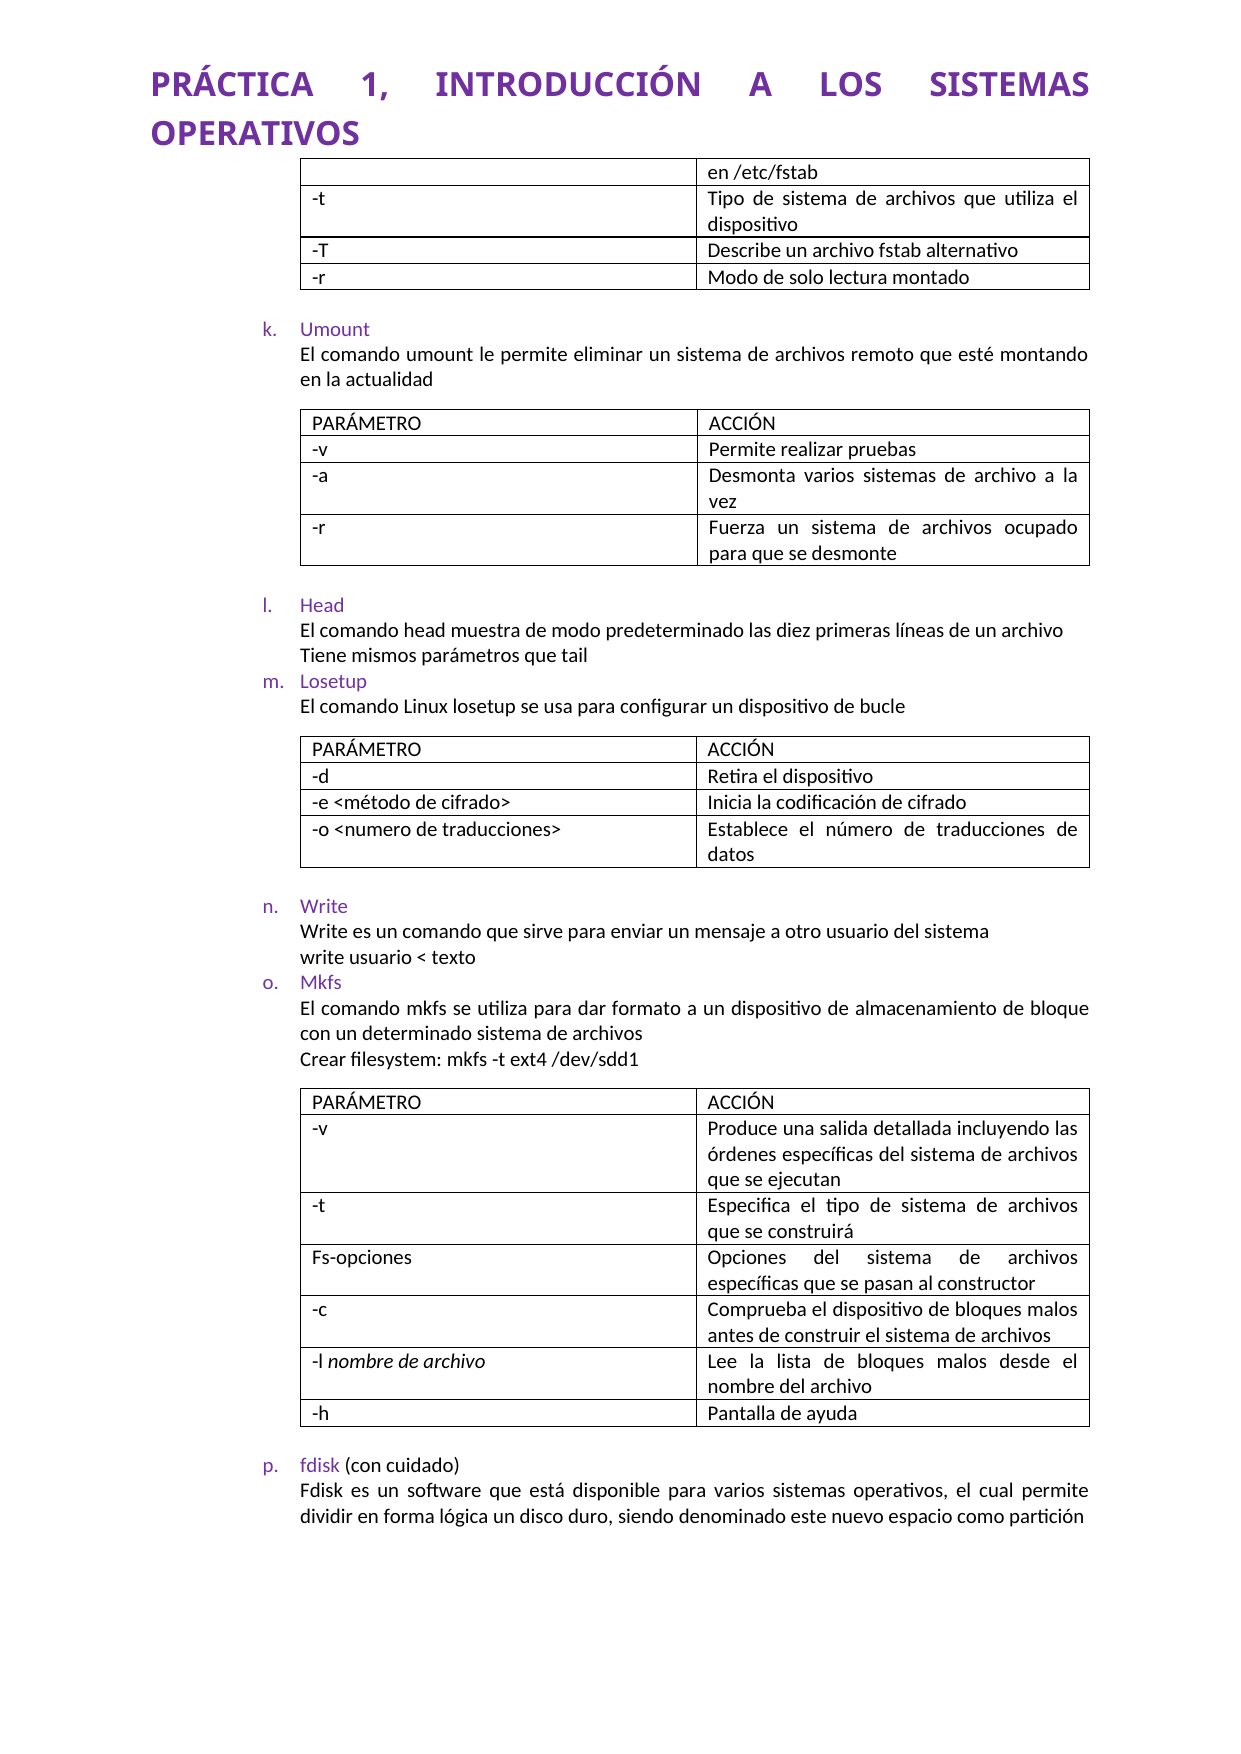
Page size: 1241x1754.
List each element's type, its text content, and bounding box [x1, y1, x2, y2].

table_cell -d [301, 763, 696, 788]
table_cell -T [301, 238, 696, 263]
table_cell -r [301, 515, 697, 565]
table_header PARÁMETRO [301, 737, 696, 762]
table_header PARÁMETRO [301, 410, 697, 435]
table_cell Desmonta varios sistemas de archivo a la vez [698, 463, 1089, 513]
table_header ACCIÓN [697, 737, 1089, 762]
table_cell Permite realizar pruebas [698, 436, 1089, 462]
list Write [262, 893, 1090, 919]
table_cell Retira el dispositivo [697, 763, 1089, 788]
table_header PARÁMETRO [301, 1089, 696, 1114]
table_cell -t [301, 186, 696, 236]
table_header ACCIÓN [698, 410, 1089, 435]
table_cell -o <numero de traducciones> [301, 816, 696, 867]
table_cell -v [301, 159, 696, 184]
table_cell Pantalla de ayuda [697, 1400, 1089, 1426]
list El comando Linux losetup se usa para configurar un dispositivo de bucle [300, 693, 1090, 719]
table_cell Describe un archivo fstab alternativo [697, 238, 1089, 263]
list Mkfs [262, 969, 1090, 995]
list Fdisk es un software que está disponible para varios sistemas operativos, el cual permite dividir en forma lógica un disco duro, siendo denominado este nuevo espacio como partición [300, 1477, 1090, 1528]
table_cell Opciones del sistema de archivos específicas que se pasan al constructor [697, 1245, 1089, 1295]
list Tiene mismos parámetros que tail [300, 643, 1090, 668]
list Losetup [262, 668, 1090, 693]
table_cell Produce una salida detallada incluyendo las órdenes específicas del sistema de archivos que se ejecutan [697, 1115, 1089, 1192]
list Write es un comando que sirve para enviar un mensaje a otro usuario del sistema [300, 919, 1090, 944]
list fdisk (con cuidado) [262, 1452, 1090, 1477]
table_cell -c [301, 1296, 696, 1347]
table_cell Fuerza un sistema de archivos ocupado para que se desmonte [698, 515, 1089, 565]
table_cell Establece el número de traducciones de datos [697, 816, 1089, 867]
table_cell -l nombre de archivo [301, 1348, 696, 1399]
table_cell -h [301, 1400, 696, 1426]
list Head [262, 592, 1090, 617]
table_cell -t [301, 1193, 696, 1243]
table_cell Comprueba el dispositivo de bloques malos antes de construir el sistema de archivos [697, 1296, 1089, 1347]
list Umount [262, 316, 1090, 341]
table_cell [697, 159, 1089, 184]
table_cell -v [301, 1115, 696, 1192]
list write usuario < texto [300, 944, 1090, 969]
table_cell Lee la lista de bloques malos desde el nombre del archivo [697, 1348, 1089, 1399]
table_cell -a [301, 463, 697, 513]
table_cell Modo de solo lectura montado [697, 264, 1089, 289]
list Crear filesystem: mkfs -t ext4 /dev/sdd1 [300, 1046, 1090, 1071]
list El comando head muestra de modo predeterminado las diez primeras líneas de un archivo [300, 617, 1090, 643]
table_cell Fs-opciones [301, 1245, 696, 1295]
table_cell -e <método de cifrado> [301, 790, 696, 815]
table_cell Especifica el tipo de sistema de archivos que se construirá [697, 1193, 1089, 1243]
table_cell Tipo de sistema de archivos que utiliza el dispositivo [697, 186, 1089, 236]
table_cell Inicia la codificación de cifrado [697, 790, 1089, 815]
table_header ACCIÓN [697, 1089, 1089, 1114]
table_cell -r [301, 264, 696, 289]
table_cell -v [301, 436, 697, 462]
list El comando mkfs se utiliza para dar formato a un dispositivo de almacenamiento de bloque con un determinado sistema de archivos [300, 995, 1090, 1046]
list El comando umount le permite eliminar un sistema de archivos remoto que esté montando en la actualidad [300, 341, 1090, 392]
